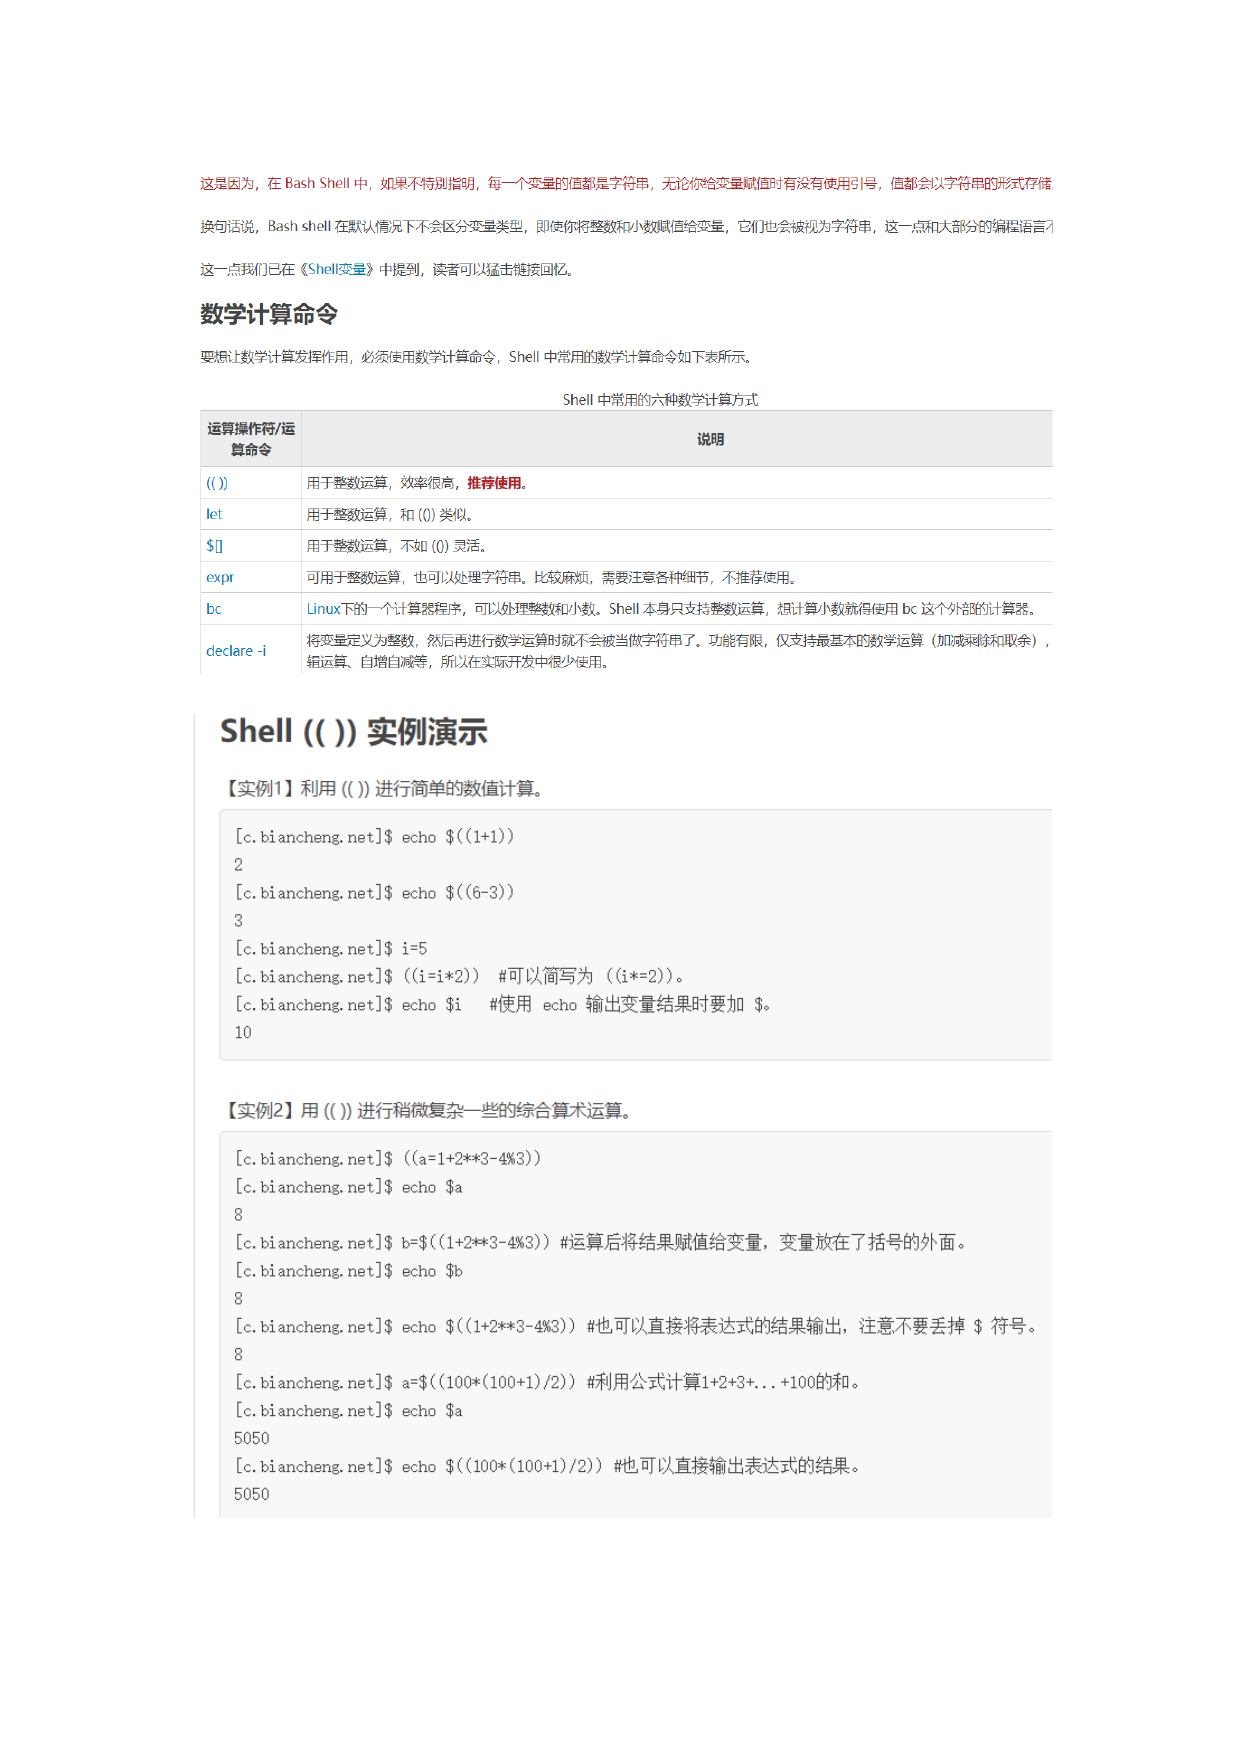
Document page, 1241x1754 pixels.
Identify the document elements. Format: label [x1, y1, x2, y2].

picture [187, 714, 1053, 1518]
picture [187, 162, 1053, 674]
